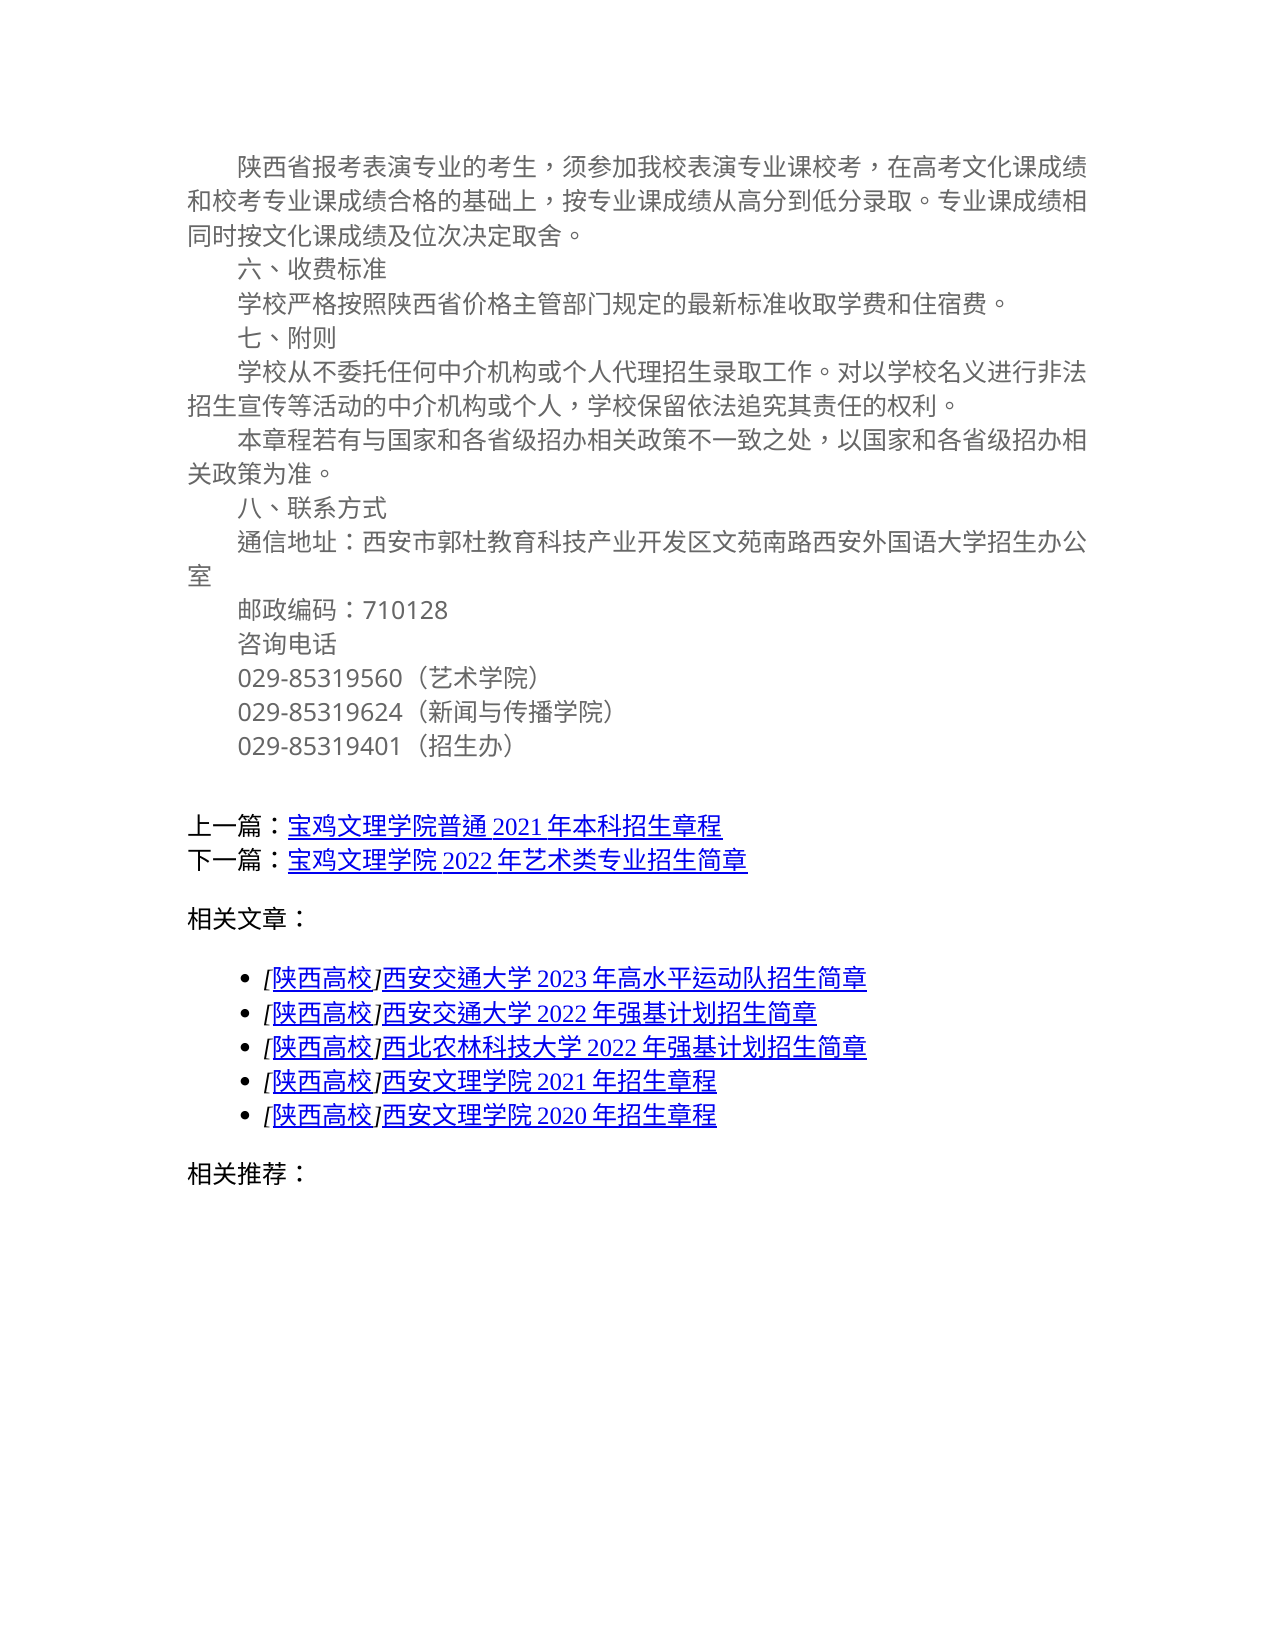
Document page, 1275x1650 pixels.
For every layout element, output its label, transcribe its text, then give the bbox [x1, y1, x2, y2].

text 029-85319624（新闻与传播学院） [187, 695, 1087, 729]
text 相关推荐： [187, 1156, 1087, 1191]
text 029-85319401（招生办） [187, 729, 1087, 809]
text 相关文章： [187, 902, 1087, 936]
text 029-85319560（艺术学院） [187, 661, 1087, 695]
text 邮政编码：710128 [187, 593, 1087, 627]
text 本章程若有与国家和各省级招办相关政策不一致之处，以国家和各省级招办相关政策为准。 [187, 422, 1087, 491]
text 上一篇：宝鸡文理学院普通2021年本科招生章程 下一篇：宝鸡文理学院2022年艺术类专业招生简章 [187, 809, 1087, 877]
text 通信地址：西安市郭杜教育科技产业开发区文苑南路西安外国语大学招生办公室 [187, 525, 1087, 593]
text ‍‍‍‍‍‍‍六、收费标准 [187, 252, 1087, 286]
list [陕西高校]西安交通大学2023年高水平运动队招生简章 [241, 961, 1087, 995]
text 学校从不委托任何中介机构或个人代理招生录取工作。对以学校名义进行非法招生宣传等活动的中介机构或个人，学校保留依法追究其责任的权利。 [187, 354, 1087, 422]
text 咨询电话 [187, 627, 1087, 661]
text 七、附则 [187, 320, 1087, 354]
list [陕西高校]西安交通大学2022年强基计划招生简章 [241, 995, 1087, 1029]
text 陕西省报考表演专业的考生，须参加我校表演专业课校考，在高考文化课成绩和校考专业课成绩合格的基础上，按专业课成绩从高分到低分录取。专业课成绩相同时按文化课成绩及位次决定取舍。 [187, 150, 1087, 252]
list [陕西高校]西北农林科技大学2022年强基计划招生简章 [241, 1029, 1087, 1063]
text 八、联系方式 [187, 491, 1087, 525]
list [陕西高校]西安文理学院2020年招生章程 [241, 1097, 1087, 1131]
text 学校严格按照陕西省价格主管部门规定的最新标准收取学费和住宿费。 [187, 286, 1087, 320]
list [陕西高校]西安文理学院2021年招生章程 [241, 1063, 1087, 1097]
